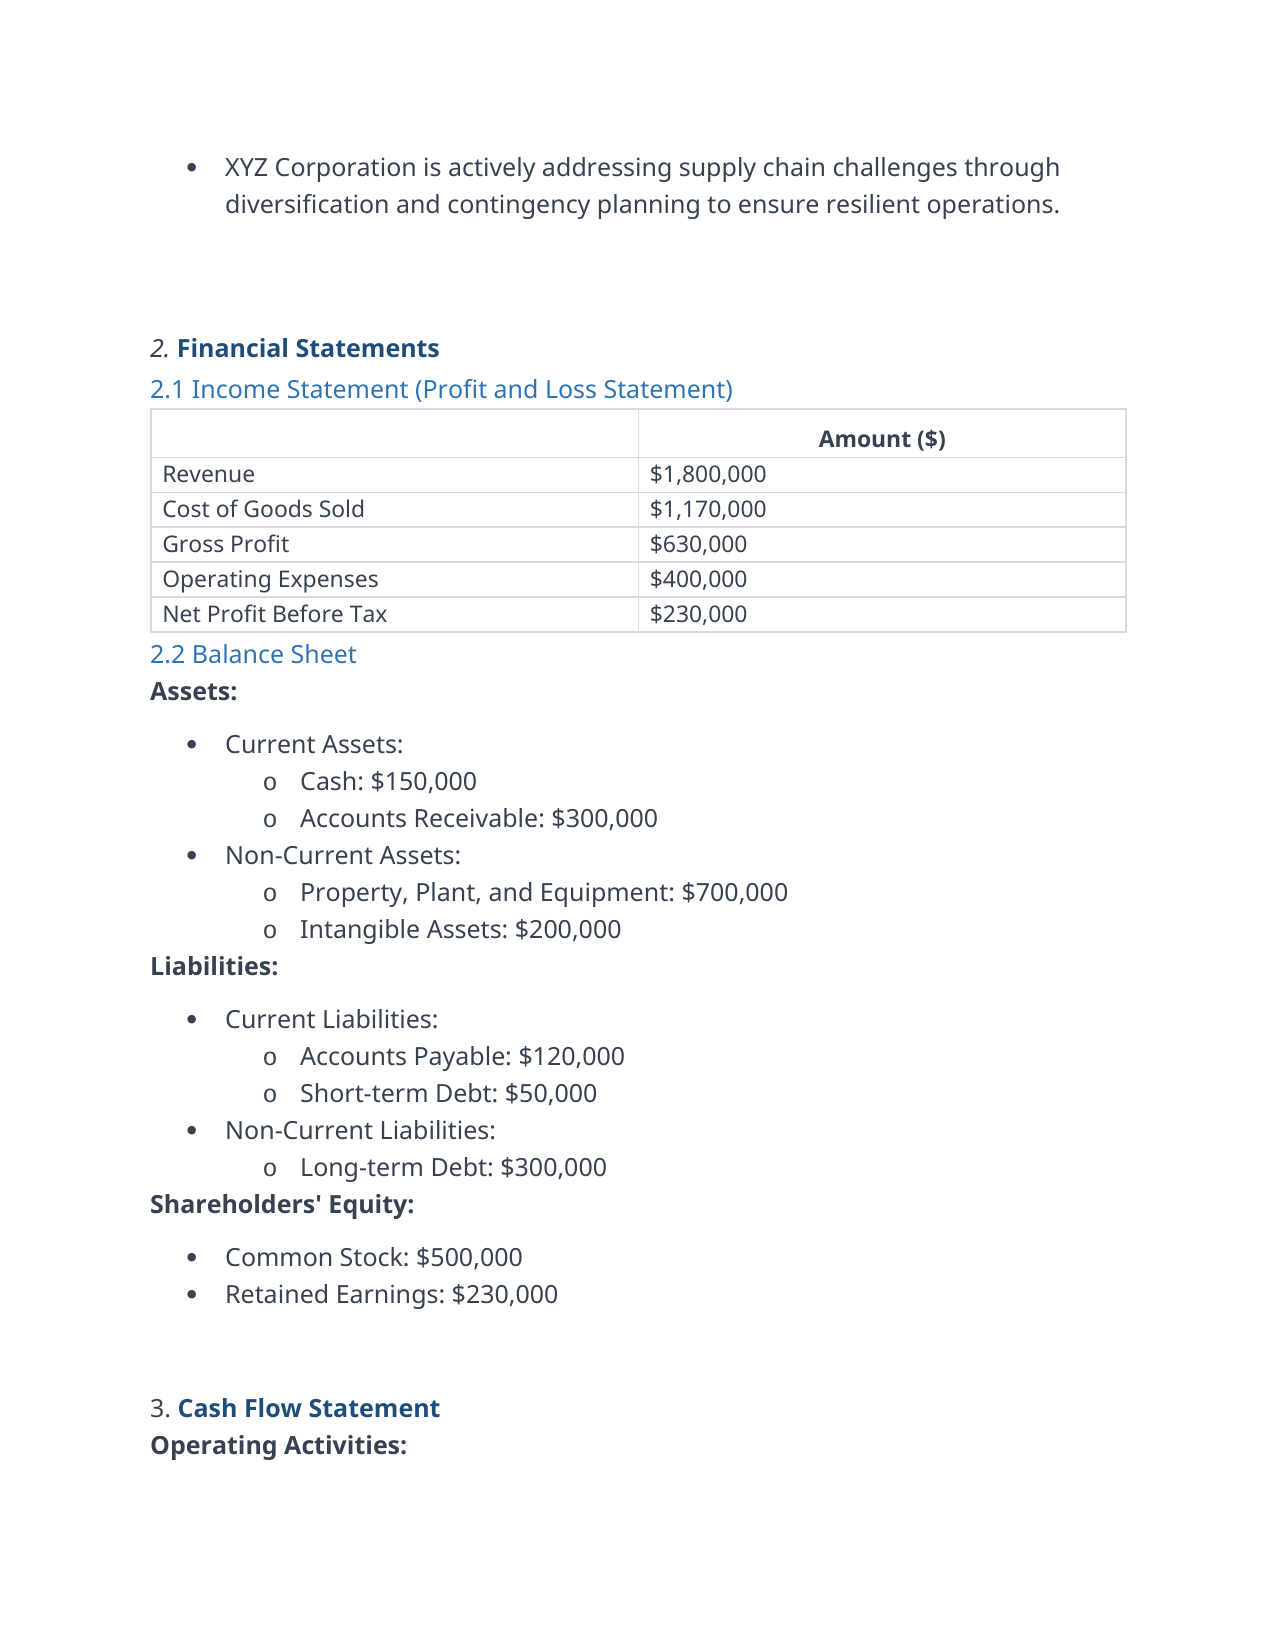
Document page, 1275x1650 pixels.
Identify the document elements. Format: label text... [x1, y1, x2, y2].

list Retained Earnings: $230,000 [187, 1276, 1125, 1311]
table_cell Net Profit Before Tax [152, 598, 638, 631]
list Current Assets: [187, 727, 1125, 761]
text Liabilities: [150, 948, 1125, 982]
table_cell $1,170,000 [639, 493, 1125, 526]
table_cell $230,000 [639, 598, 1125, 631]
subtitle 2.1 Income Statement (Profit and Loss Statement) [150, 371, 1125, 405]
list Cash: $150,000 [262, 764, 1125, 798]
text Assets: [150, 673, 1125, 707]
subtitle 3. Cash Flow Statement [150, 1391, 1125, 1425]
list Property, Plant, and Equipment: $700,000 [262, 874, 1125, 909]
list Common Stock: $500,000 [187, 1240, 1125, 1274]
list Short-term Debt: $50,000 [262, 1076, 1125, 1110]
table_header Amount ($) [639, 410, 1125, 456]
table_cell Gross Profit [152, 528, 638, 561]
text Operating Activities: [150, 1428, 1125, 1462]
table_cell Revenue [152, 458, 638, 491]
list Non-Current Liabilities: [187, 1112, 1125, 1147]
list Long-term Debt: $300,000 [262, 1149, 1125, 1183]
text Shareholders' Equity: [150, 1186, 1125, 1220]
list Accounts Payable: $120,000 [262, 1038, 1125, 1073]
subtitle 2.2 Balance Sheet [150, 637, 1125, 671]
list XYZ Corporation is actively addressing supply chain challenges through diversification and contingency planning to ensure resilient operations. [187, 150, 1125, 221]
subtitle 2. Financial Statements [150, 330, 1125, 364]
table_header [152, 410, 638, 456]
table_cell $630,000 [639, 528, 1125, 561]
list Intangible Assets: $200,000 [262, 911, 1125, 946]
list Accounts Receivable: $300,000 [262, 801, 1125, 835]
table_cell $1,800,000 [639, 458, 1125, 491]
table_cell Operating Expenses [152, 563, 638, 596]
table_cell $400,000 [639, 563, 1125, 596]
list Non-Current Assets: [187, 838, 1125, 872]
table_cell Cost of Goods Sold [152, 493, 638, 526]
list Current Liabilities: [187, 1002, 1125, 1036]
